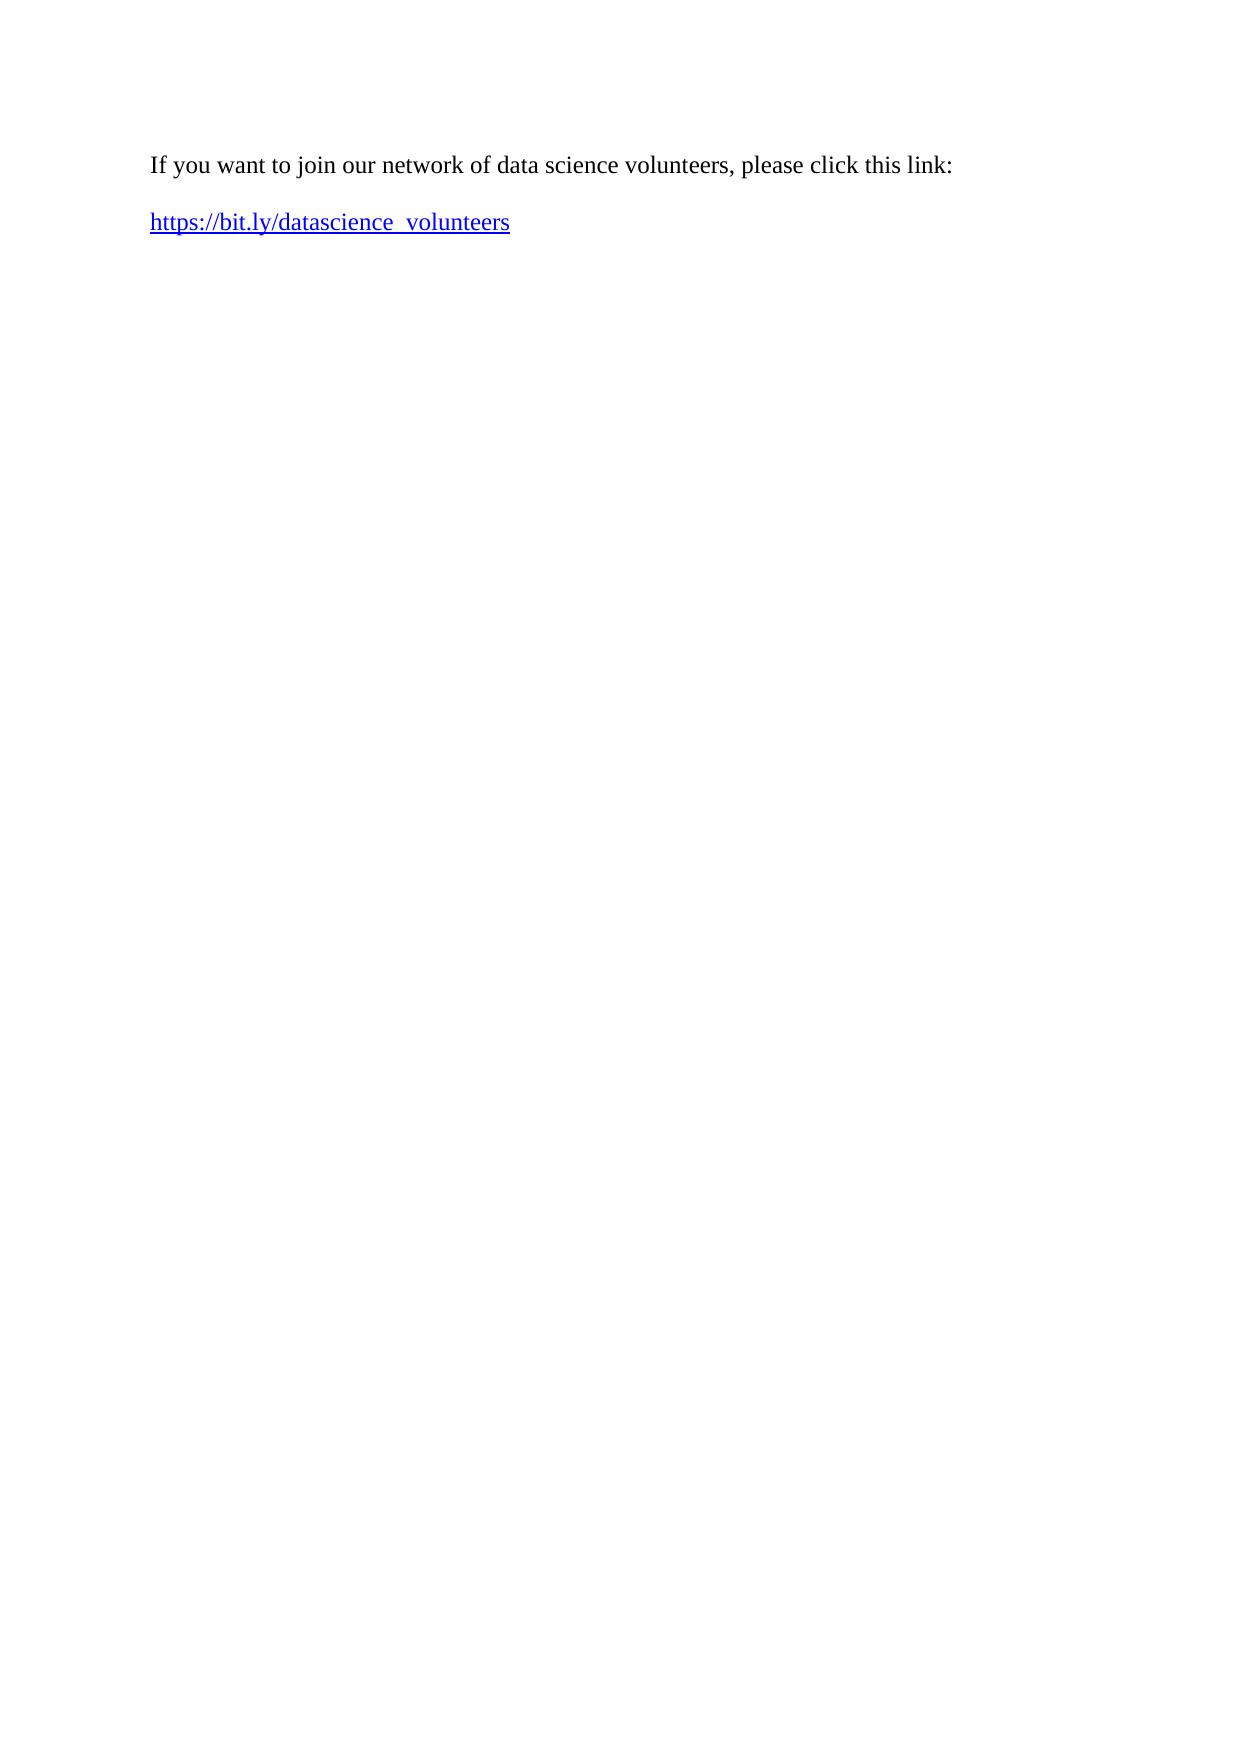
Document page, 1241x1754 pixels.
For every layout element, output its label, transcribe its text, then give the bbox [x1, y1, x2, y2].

text If you want to join our network of data science volunteers, please click this link: https://bit.ly/datascience_volunteers [150, 150, 1090, 236]
